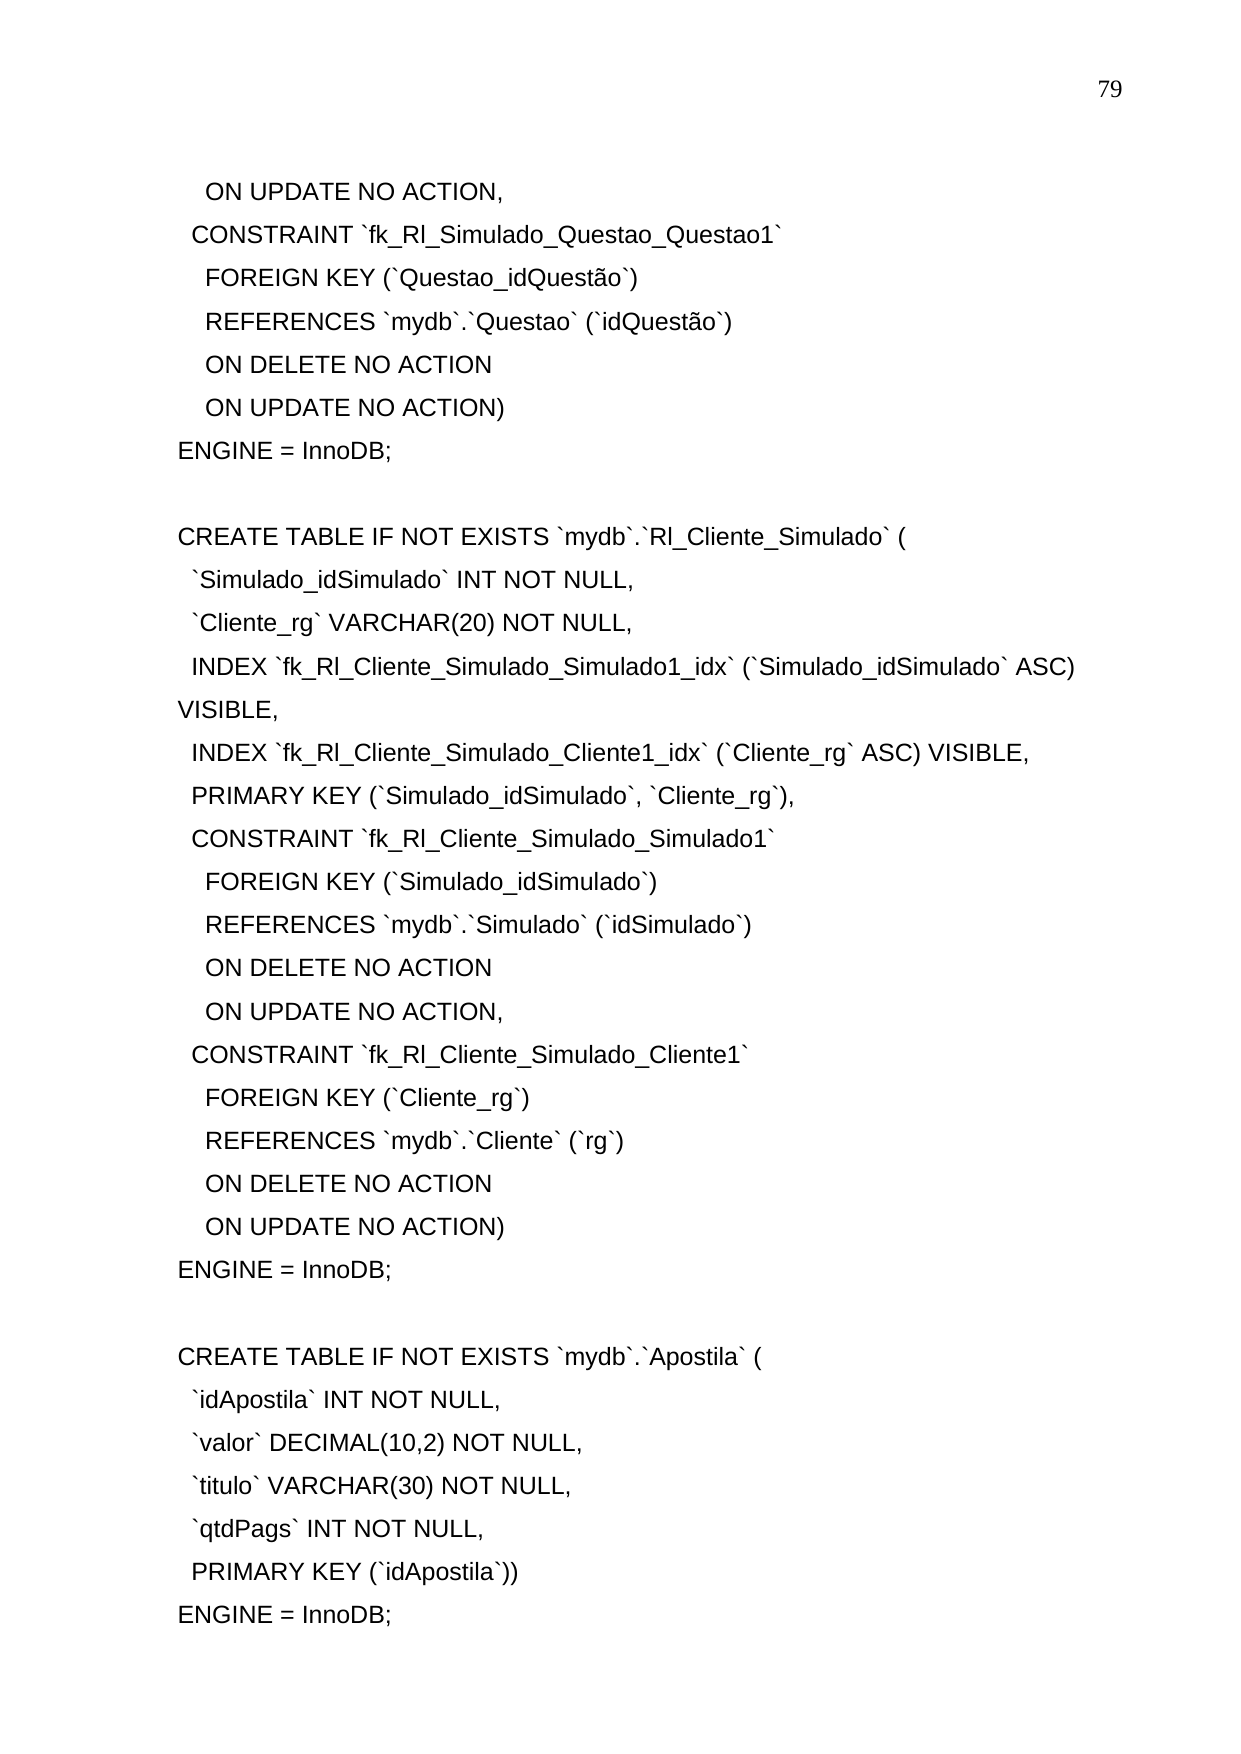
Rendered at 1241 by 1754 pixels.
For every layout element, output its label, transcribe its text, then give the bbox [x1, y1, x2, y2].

text FOREIGN KEY (`Cliente_rg`) [177, 1083, 1122, 1112]
text `valor` DECIMAL(10,2) NOT NULL, [177, 1428, 1122, 1457]
text ON DELETE NO ACTION [177, 1169, 1122, 1198]
text REFERENCES `mydb`.`Cliente` (`rg`) [177, 1126, 1122, 1155]
text ENGINE = InnoDB; [177, 436, 1122, 465]
text PRIMARY KEY (`Simulado_idSimulado`, `Cliente_rg`), [177, 781, 1122, 810]
text `Cliente_rg` VARCHAR(20) NOT NULL, [177, 608, 1122, 637]
text `titulo` VARCHAR(30) NOT NULL, [177, 1471, 1122, 1500]
text ENGINE = InnoDB; [177, 1600, 1122, 1629]
text `qtdPags` INT NOT NULL, [177, 1514, 1122, 1543]
text FOREIGN KEY (`Questao_idQuestão`) [177, 263, 1122, 292]
text ON UPDATE NO ACTION, [177, 177, 1122, 206]
text REFERENCES `mydb`.`Questao` (`idQuestão`) [177, 307, 1122, 335]
text `Simulado_idSimulado` INT NOT NULL, [177, 565, 1122, 594]
text REFERENCES `mydb`.`Simulado` (`idSimulado`) [177, 910, 1122, 939]
text CREATE TABLE IF NOT EXISTS `mydb`.`Rl_Cliente_Simulado` ( [177, 522, 1122, 551]
text CREATE TABLE IF NOT EXISTS `mydb`.`Apostila` ( [177, 1342, 1122, 1370]
text INDEX `fk_Rl_Cliente_Simulado_Cliente1_idx` (`Cliente_rg` ASC) VISIBLE, [177, 738, 1122, 767]
text ENGINE = InnoDB; [177, 1255, 1122, 1284]
text ON UPDATE NO ACTION, [177, 997, 1122, 1025]
text CONSTRAINT `fk_Rl_Cliente_Simulado_Cliente1` [177, 1040, 1122, 1068]
text CONSTRAINT `fk_Rl_Simulado_Questao_Questao1` [177, 220, 1122, 249]
text INDEX `fk_Rl_Cliente_Simulado_Simulado1_idx` (`Simulado_idSimulado` ASC) VISIBLE, [177, 652, 1122, 723]
text `idApostila` INT NOT NULL, [177, 1385, 1122, 1413]
text FOREIGN KEY (`Simulado_idSimulado`) [177, 867, 1122, 896]
text PRIMARY KEY (`idApostila`)) [177, 1557, 1122, 1586]
text ON UPDATE NO ACTION) [177, 393, 1122, 422]
text ON UPDATE NO ACTION) [177, 1212, 1122, 1241]
text ON DELETE NO ACTION [177, 350, 1122, 378]
text ON DELETE NO ACTION [177, 953, 1122, 982]
text CONSTRAINT `fk_Rl_Cliente_Simulado_Simulado1` [177, 824, 1122, 853]
